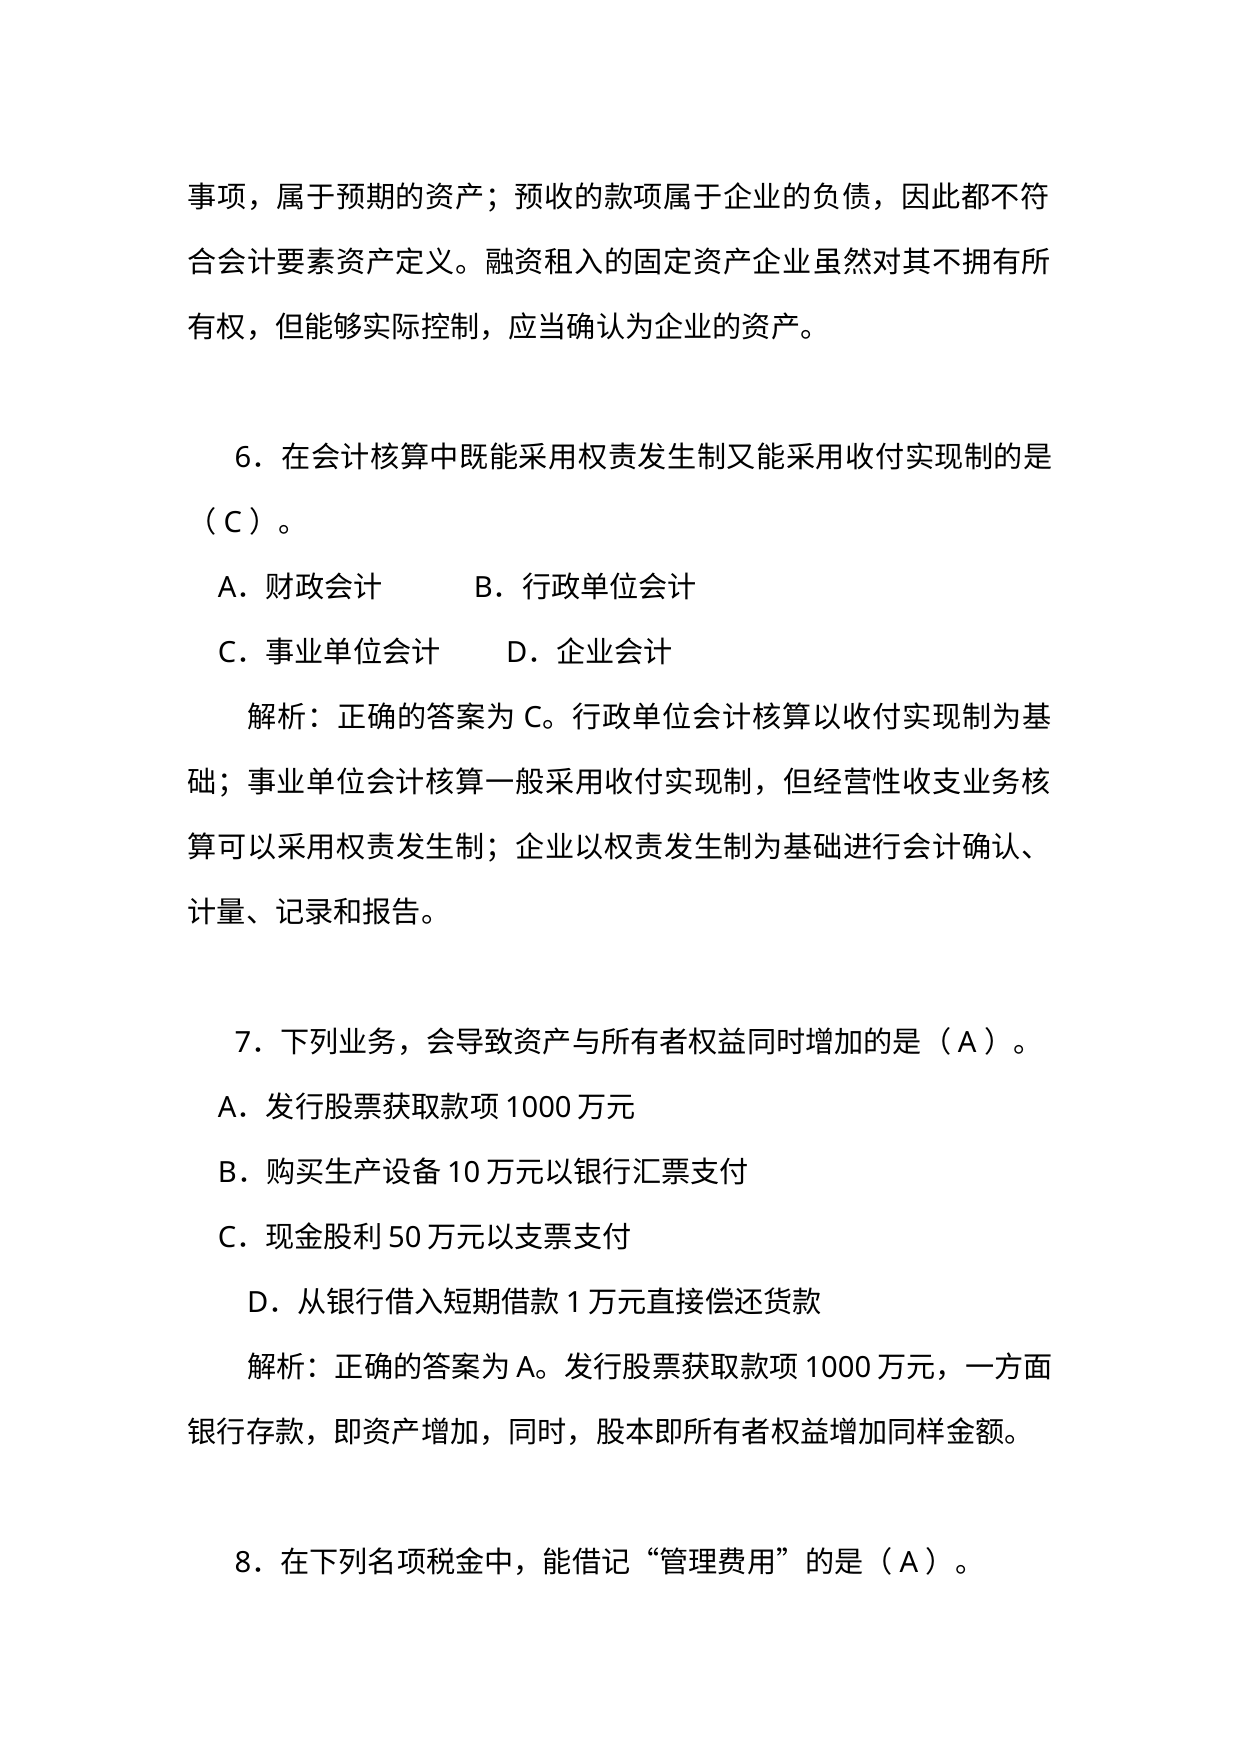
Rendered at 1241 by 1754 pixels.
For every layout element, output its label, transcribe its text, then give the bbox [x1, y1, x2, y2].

text A．财政会计 B．行政单位会计 [187, 552, 1053, 617]
text C．事业单位会计 D．企业会计 [187, 617, 1053, 682]
text 7．下列业务，会导致资产与所有者权益同时增加的是（ A ）。 [187, 1007, 1053, 1072]
text 6．在会计核算中既能采用权责发生制又能采用收付实现制的是（ C ）。 [187, 422, 1053, 552]
text B．购买生产设备10万元以银行汇票支付 [187, 1137, 1053, 1202]
text C．现金股利50万元以支票支付 [187, 1202, 1053, 1267]
text 8．在下列名项税金中，能借记“管理费用”的是（ A ）。 [187, 1527, 1053, 1592]
text D．从银行借入短期借款1万元直接偿还货款 [187, 1267, 1053, 1332]
text 解析：正确的答案为A。发行股票获取款项1000万元，一方面银行存款，即资产增加，同时，股本即所有者权益增加同样金额。 [187, 1332, 1053, 1462]
text 解析：正确的答案为C。行政单位会计核算以收付实现制为基础；事业单位会计核算一般采用收付实现制，但经营性收支业务核算可以采用权责发生制；企业以权责发生制为基础进行会计确认、计量、记录和报告。 [187, 682, 1053, 942]
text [187, 162, 1053, 357]
text A．发行股票获取款项1000万元 [187, 1072, 1053, 1137]
